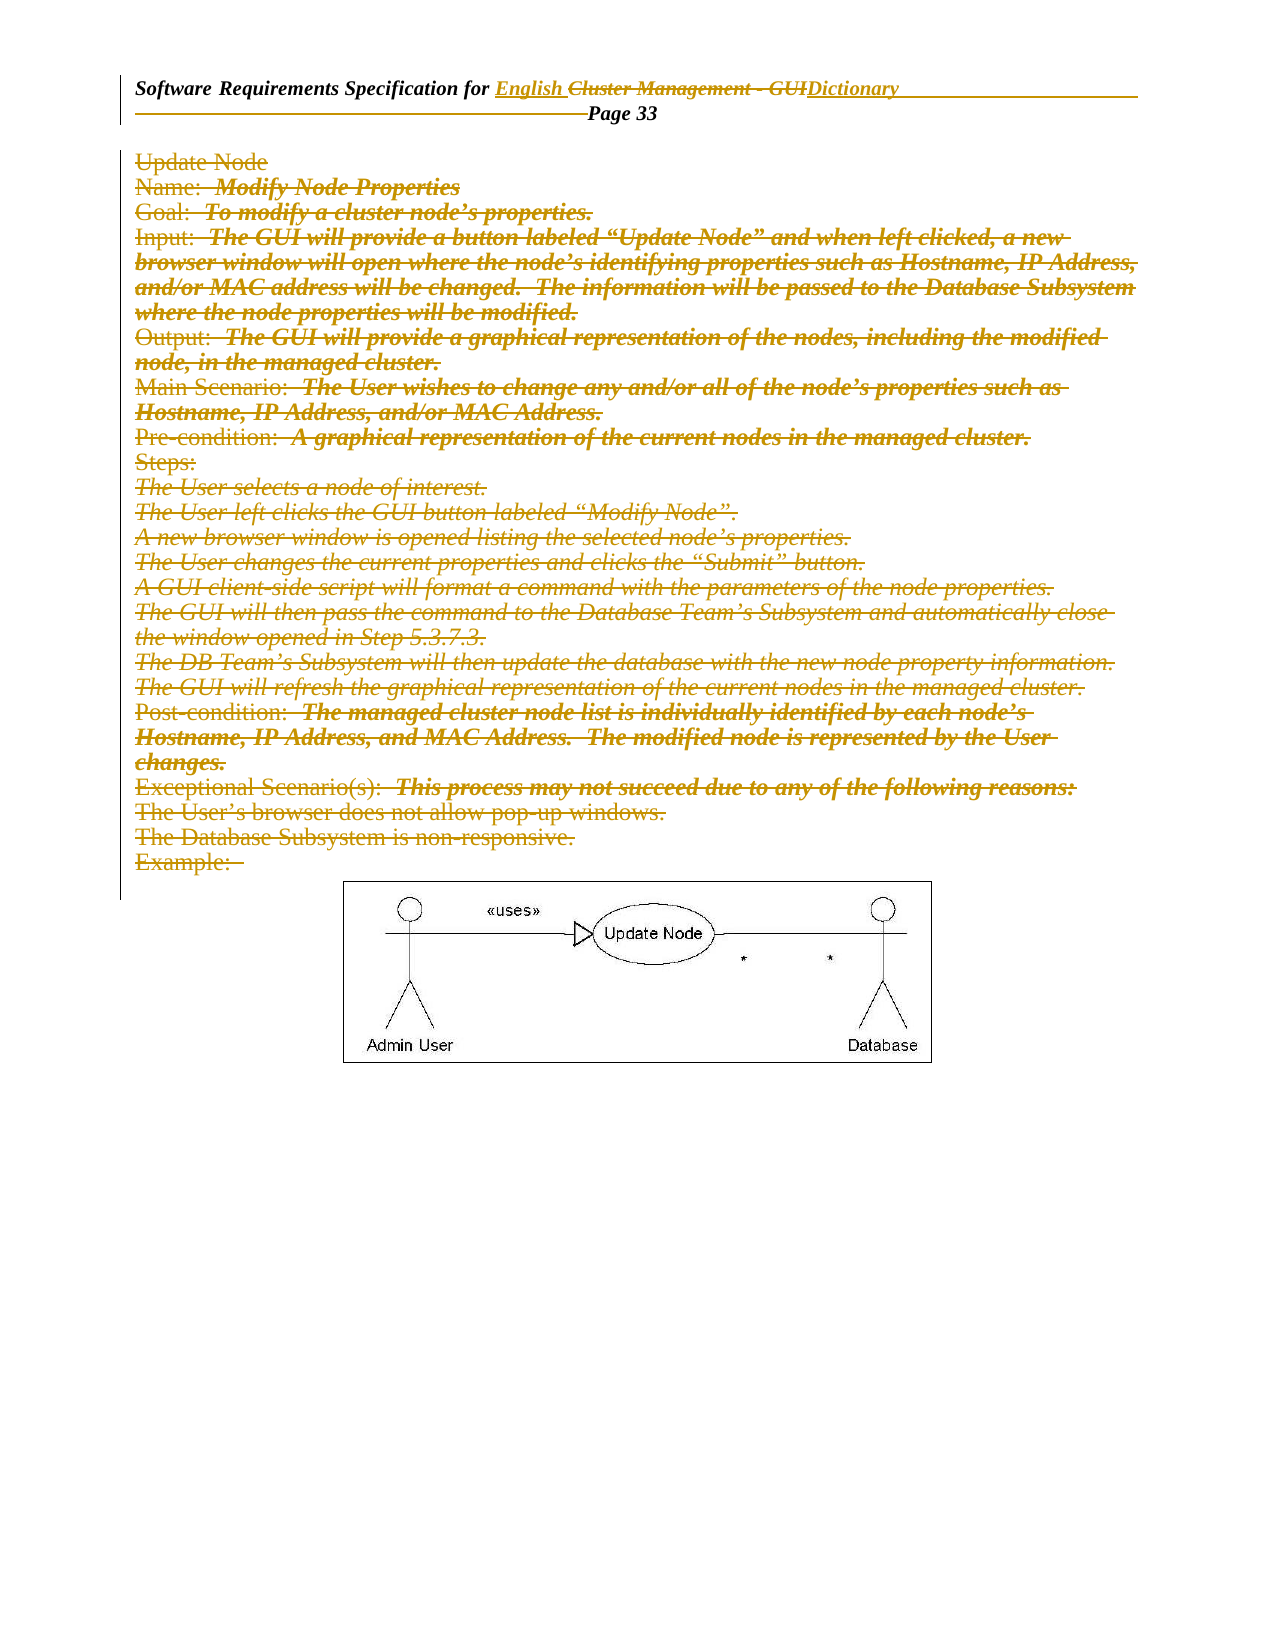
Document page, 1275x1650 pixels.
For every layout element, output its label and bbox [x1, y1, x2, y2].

picture [344, 882, 931, 1062]
